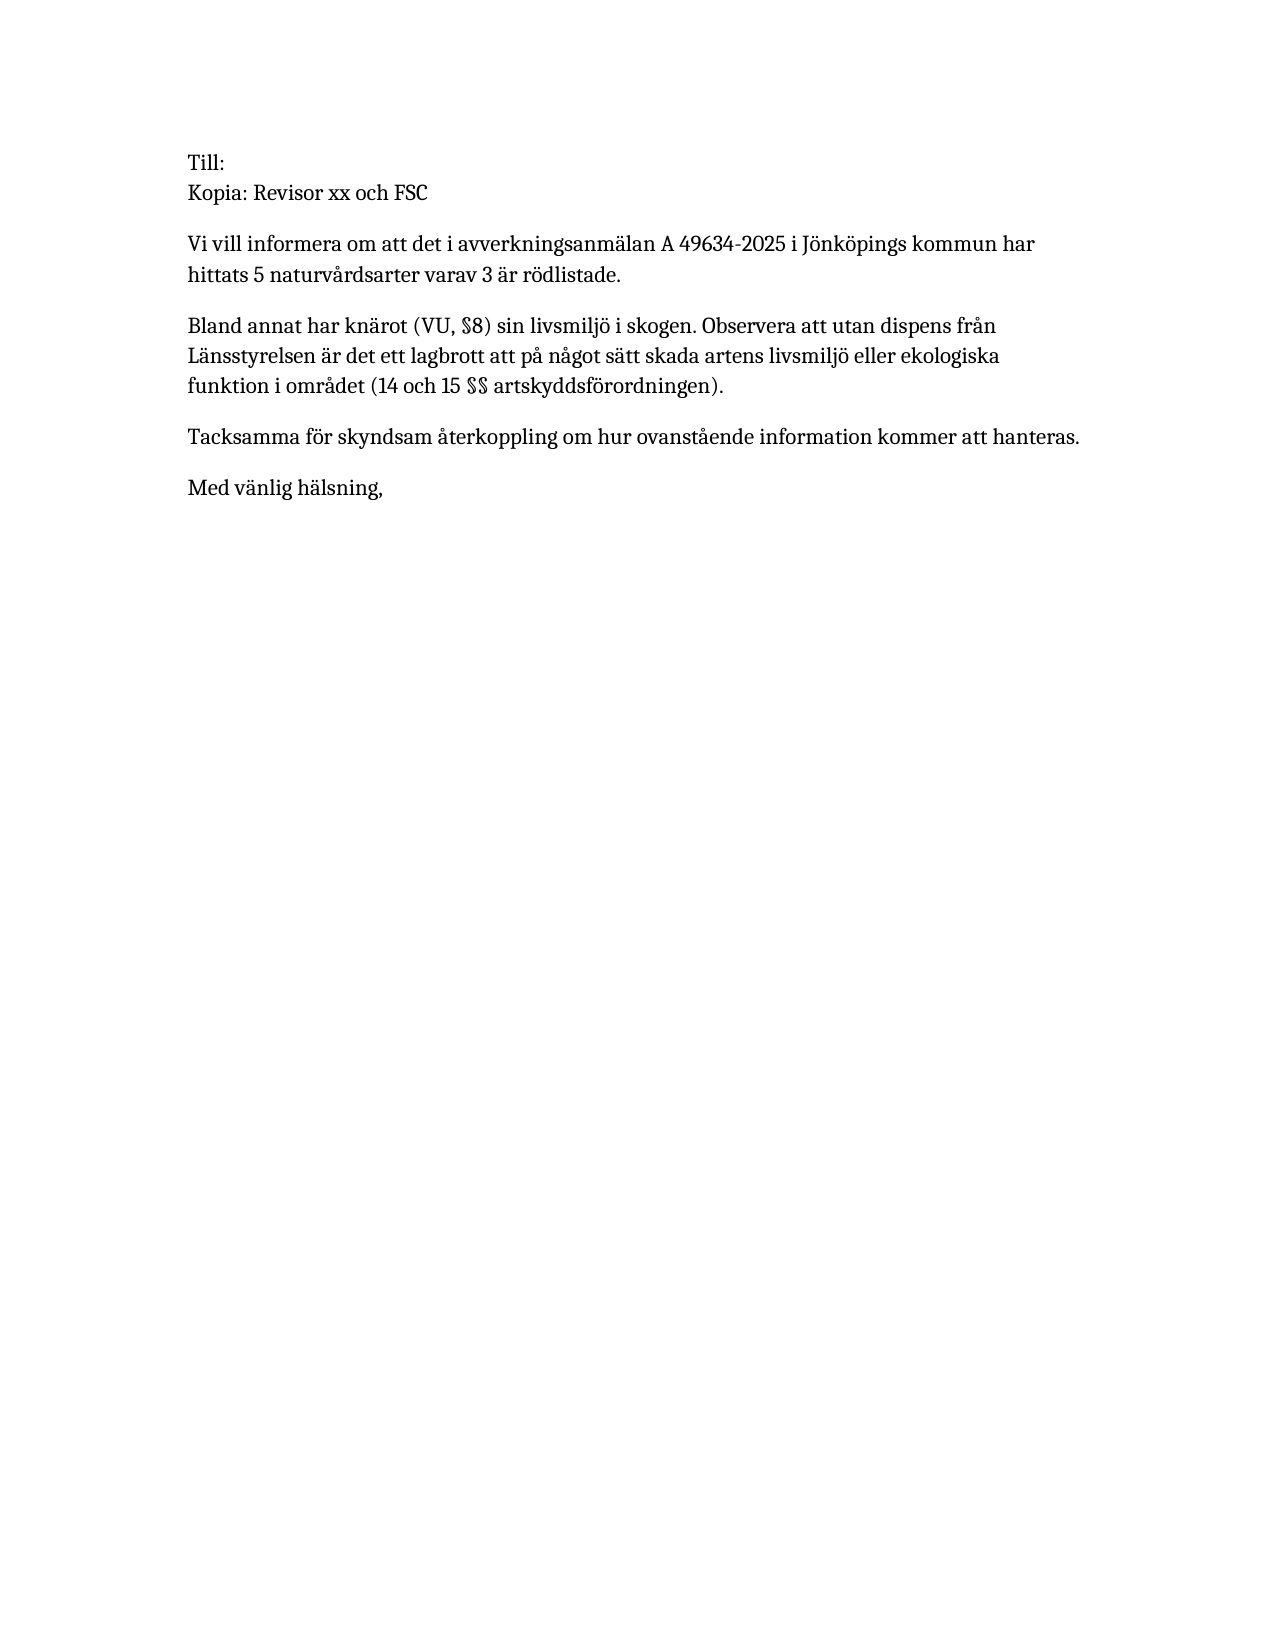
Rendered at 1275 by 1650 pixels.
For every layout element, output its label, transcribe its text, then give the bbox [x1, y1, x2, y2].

text Med vänlig hälsning, [187, 475, 1087, 532]
text Vi vill informera om att det i avverkningsanmälan A 49634-2025 i Jönköpings kommun har hittats 5 naturvårdsarter varav 3 är rödlistade. [187, 231, 1087, 288]
text Tacksamma för skyndsam återkoppling om hur ovanstående information kommer att hanteras. [187, 424, 1087, 450]
text Bland annat har knärot (VU, §8) sin livsmiljö i skogen. Observera att utan dispens från Länsstyrelsen är det ett lagbrott att på något sätt skada artens livsmiljö eller ekologiska funktion i området (14 och 15 §§ artskyddsförordningen). [187, 312, 1087, 399]
text Till: Kopia: Revisor xx och FSC [187, 150, 1087, 207]
